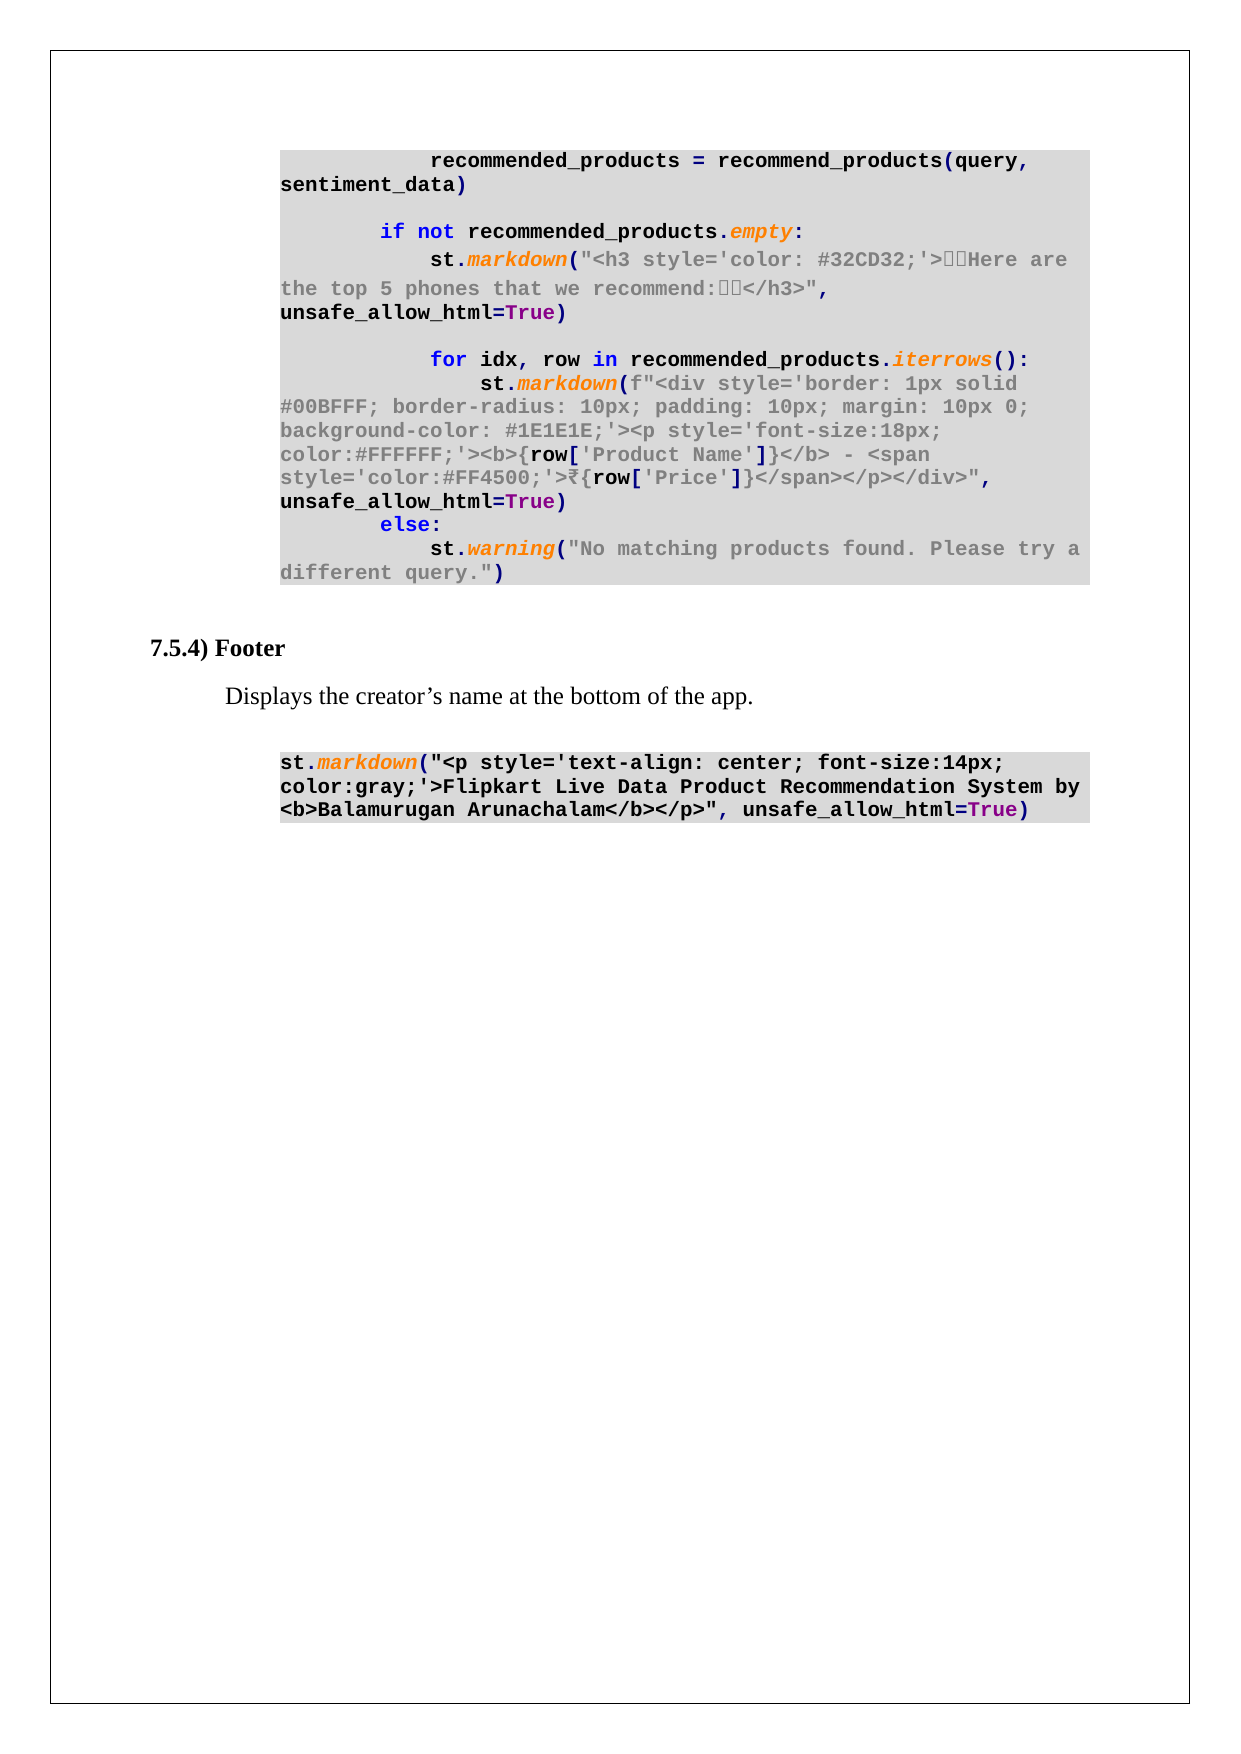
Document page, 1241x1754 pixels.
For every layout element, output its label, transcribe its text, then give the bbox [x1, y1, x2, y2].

text st.markdown("<p style='text-align: center; font-size:14px; color:gray;'>Flipkart Live Data Product Recommendation System by <b>Balamurugan Arunachalam</b></p>", unsafe_allow_html=True) [280, 752, 1090, 823]
text recommended_products = recommend_products(query, sentiment_data) [280, 150, 1090, 197]
text Displays the creator’s name at the bottom of the app. [150, 681, 1090, 709]
text if not recommended_products.empty: [280, 221, 1090, 244]
text st.markdown("<h3 style='color: #32CD32;'>🎊🎁Here are the top 5 phones that we recommend:🎊🎁</h3>", unsafe_allow_html=True) [280, 244, 1090, 325]
text for idx, row in recommended_products.iterrows(): [280, 349, 1090, 373]
text else: [280, 514, 1090, 538]
text st.warning("No matching products found. Please try a different query.") [280, 538, 1090, 585]
text 7.5.4) Footer [150, 633, 1090, 662]
text st.markdown(f"<div style='border: 1px solid #00BFFF; border-radius: 10px; padding: 10px; margin: 10px 0; background-color: #1E1E1E;'><p style='font-size:18px; color:#FFFFFF;'><b>{row['Product Name']}</b> - <span style='color:#FF4500;'>₹{row['Price']}</span></p></div>", unsafe_allow_html=True) [280, 373, 1090, 514]
